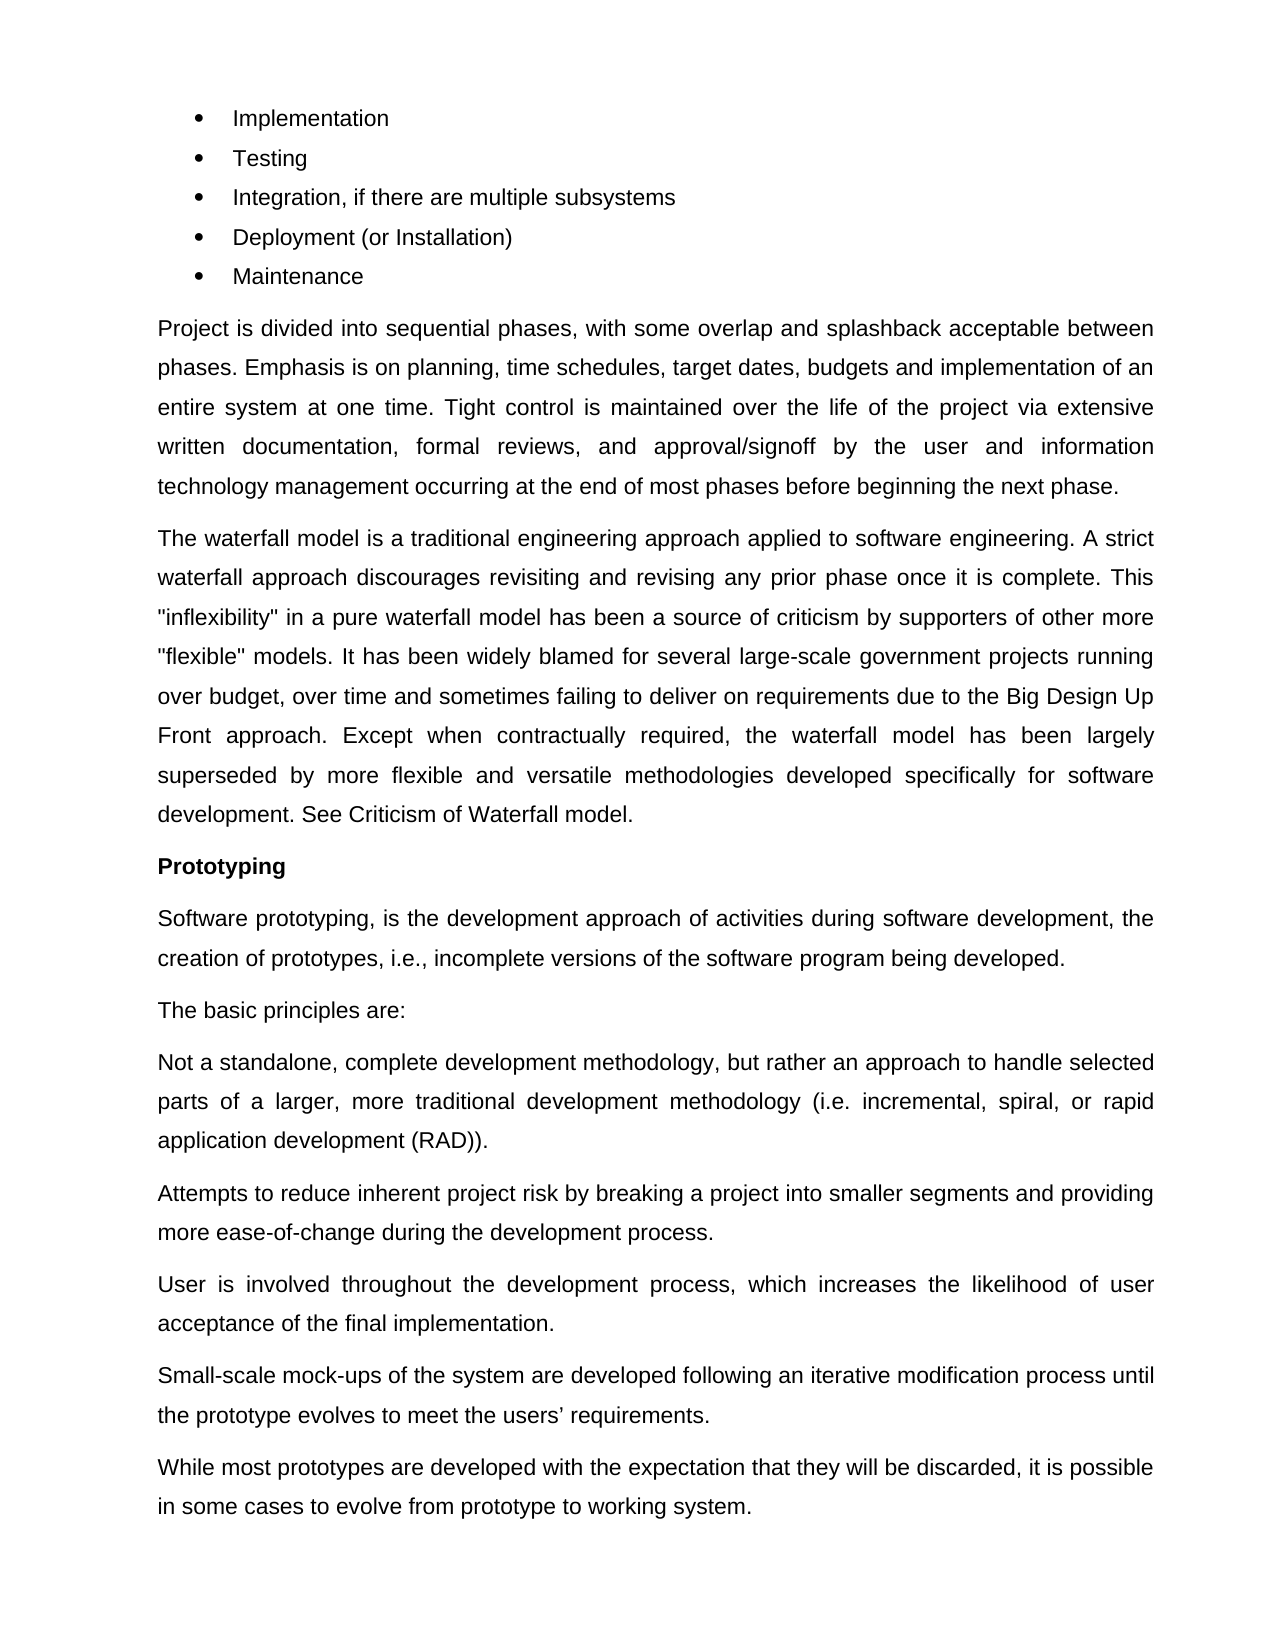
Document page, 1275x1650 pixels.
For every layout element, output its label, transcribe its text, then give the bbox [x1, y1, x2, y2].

list Integration, if there are multiple subsystems [195, 184, 1155, 210]
text User is involved throughout the development process, which increases the likelihood of user acceptance of the final implementation. [157, 1271, 1155, 1337]
list Deployment (or Installation) [195, 223, 1155, 250]
text Attempts to reduce inherent project risk by breaking a project into smaller segments and providing more ease-of-change during the development process. [157, 1179, 1155, 1245]
text The waterfall model is a traditional engineering approach applied to software engineering. A strict waterfall approach discourages revisiting and revising any prior phase once it is complete. This "inflexibility" in a pure waterfall model has been a source of criticism by supporters of other more "flexible" models. It has been widely blamed for several large-scale government projects running over budget, over time and sometimes failing to deliver on requirements due to the Big Design Up Front approach. Except when contractually required, the waterfall model has been largely superseded by more flexible and versatile methodologies developed specifically for software development. See Criticism of Waterfall model. [157, 525, 1155, 827]
text Software prototyping, is the development approach of activities during software development, the creation of prototypes, i.e., incomplete versions of the software program being developed. [157, 905, 1155, 971]
text The basic principles are: [157, 997, 1155, 1023]
list Testing [195, 144, 1155, 171]
list Maintenance [195, 263, 1155, 289]
list Implementation [195, 105, 1155, 131]
text Small-scale mock-ups of the system are developed following an iterative modification process until the prototype evolves to meet the users’ requirements. [157, 1362, 1155, 1428]
text While most prototypes are developed with the expectation that they will be discarded, it is possible in some cases to evolve from prototype to working system. [157, 1454, 1155, 1520]
text Prototyping [157, 853, 1155, 879]
text Not a standalone, complete development methodology, but rather an approach to handle selected parts of a larger, more traditional development methodology (i.e. incremental, spiral, or rapid application development (RAD)). [157, 1048, 1155, 1154]
text Project is divided into sequential phases, with some overlap and splashback acceptable between phases. Emphasis is on planning, time schedules, target dates, budgets and implementation of an entire system at one time. Tight control is maintained over the life of the project via extensive written documentation, formal reviews, and approval/signoff by the user and information technology management occurring at the end of most phases before beginning the next phase. [157, 315, 1155, 499]
